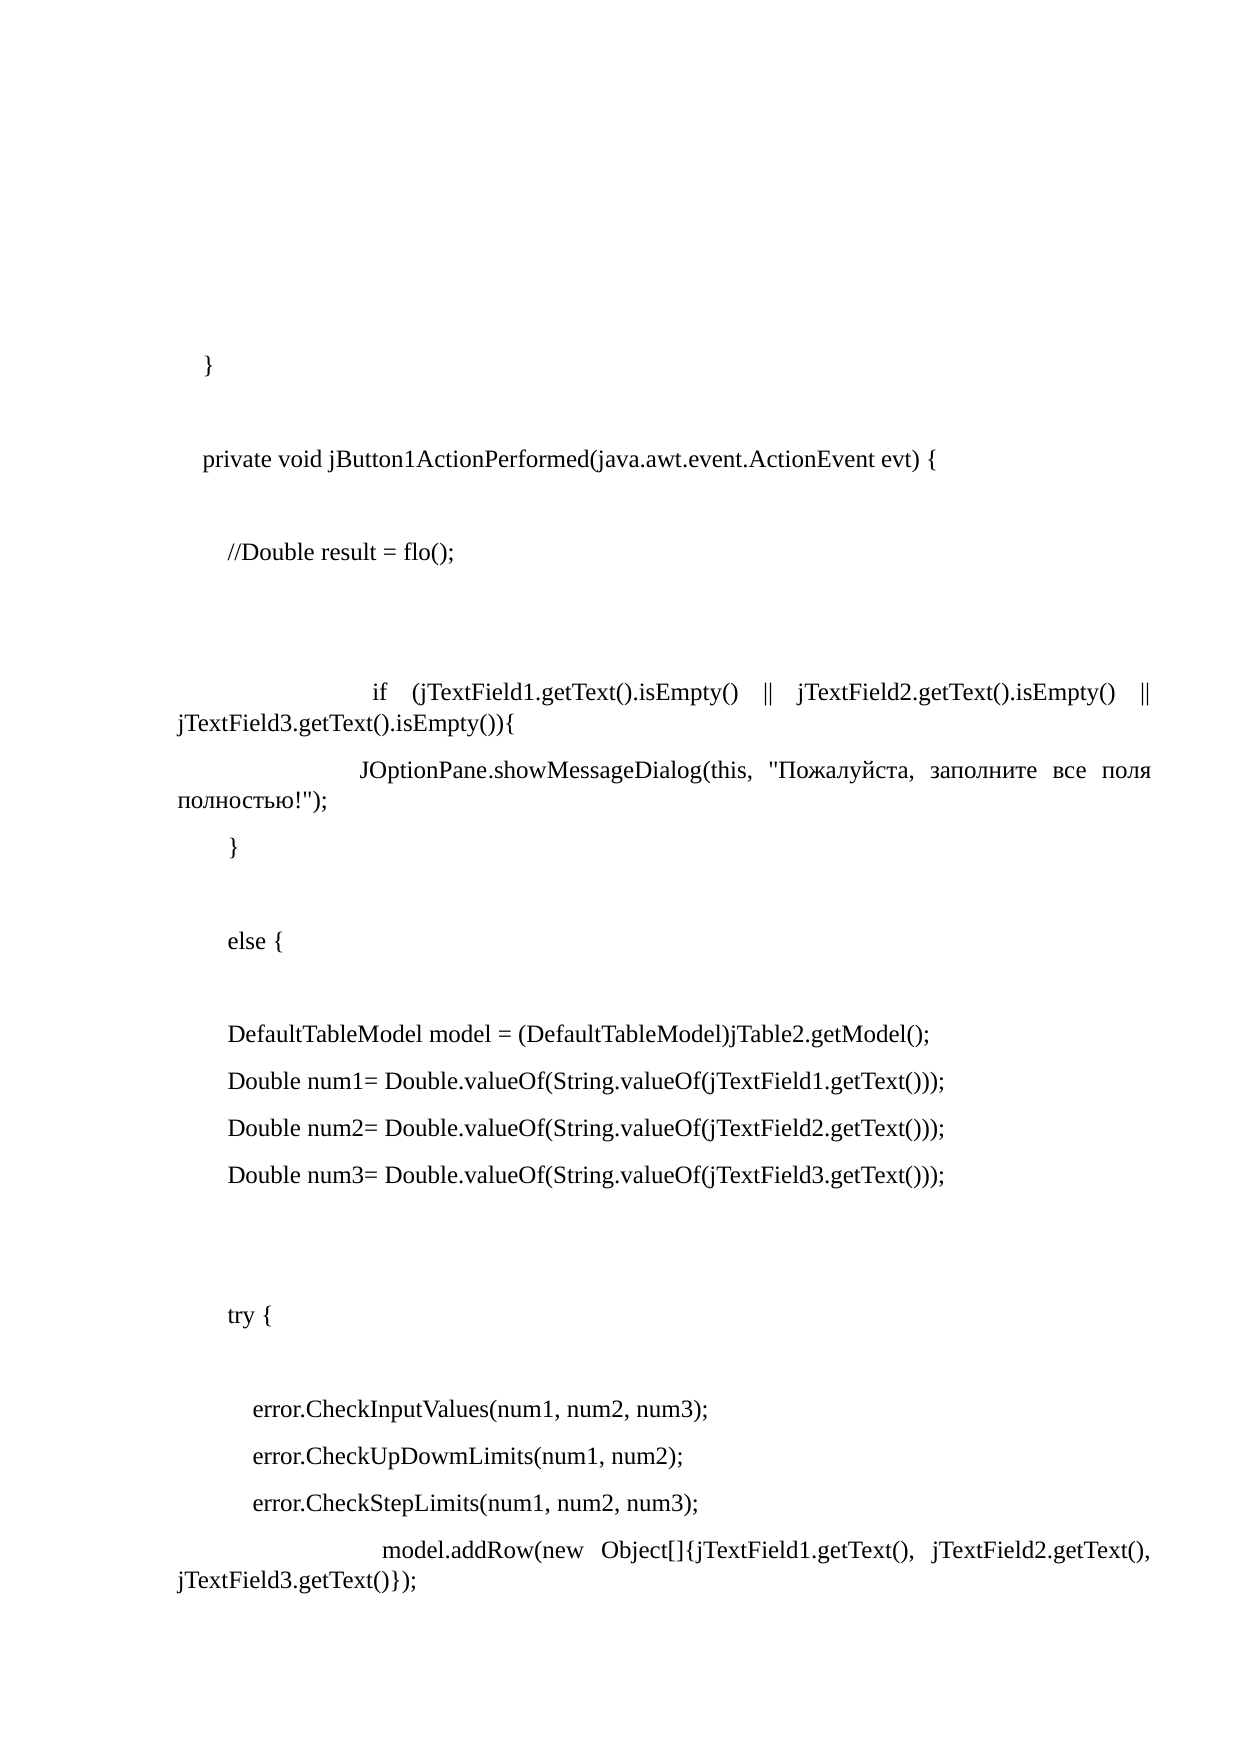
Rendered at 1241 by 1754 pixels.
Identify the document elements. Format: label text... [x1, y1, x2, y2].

text //Double result = flo(); [177, 537, 1152, 566]
text model.addRow(new Object[]{jTextField1.getText(), jTextField2.getText(), jTextField3.getText()}); [177, 1535, 1152, 1594]
text private void jButton1ActionPerformed(java.awt.event.ActionEvent evt) { [177, 444, 1152, 473]
text error.CheckStepLimits(num1, num2, num3); [177, 1488, 1152, 1517]
text } [177, 350, 1152, 379]
text try { [177, 1300, 1152, 1329]
text else { [177, 926, 1152, 954]
text if (jTextField1.getText().isEmpty() || jTextField2.getText().isEmpty() || jTextField3.getText().isEmpty()){ [177, 677, 1152, 736]
text Double num1= Double.valueOf(String.valueOf(jTextField1.getText())); [177, 1066, 1152, 1095]
text error.CheckUpDowmLimits(num1, num2); [177, 1441, 1152, 1469]
text Double num2= Double.valueOf(String.valueOf(jTextField2.getText())); [177, 1113, 1152, 1142]
text error.CheckInputValues(num1, num2, num3); [177, 1394, 1152, 1422]
text Double num3= Double.valueOf(String.valueOf(jTextField3.getText())); [177, 1160, 1152, 1189]
text JOptionPane.showMessageDialog(this, "Пожалуйста, заполните все поля полностью!"); [177, 755, 1152, 814]
text DefaultTableModel model = (DefaultTableModel)jTable2.getModel(); [177, 1019, 1152, 1048]
text } [177, 832, 1152, 861]
